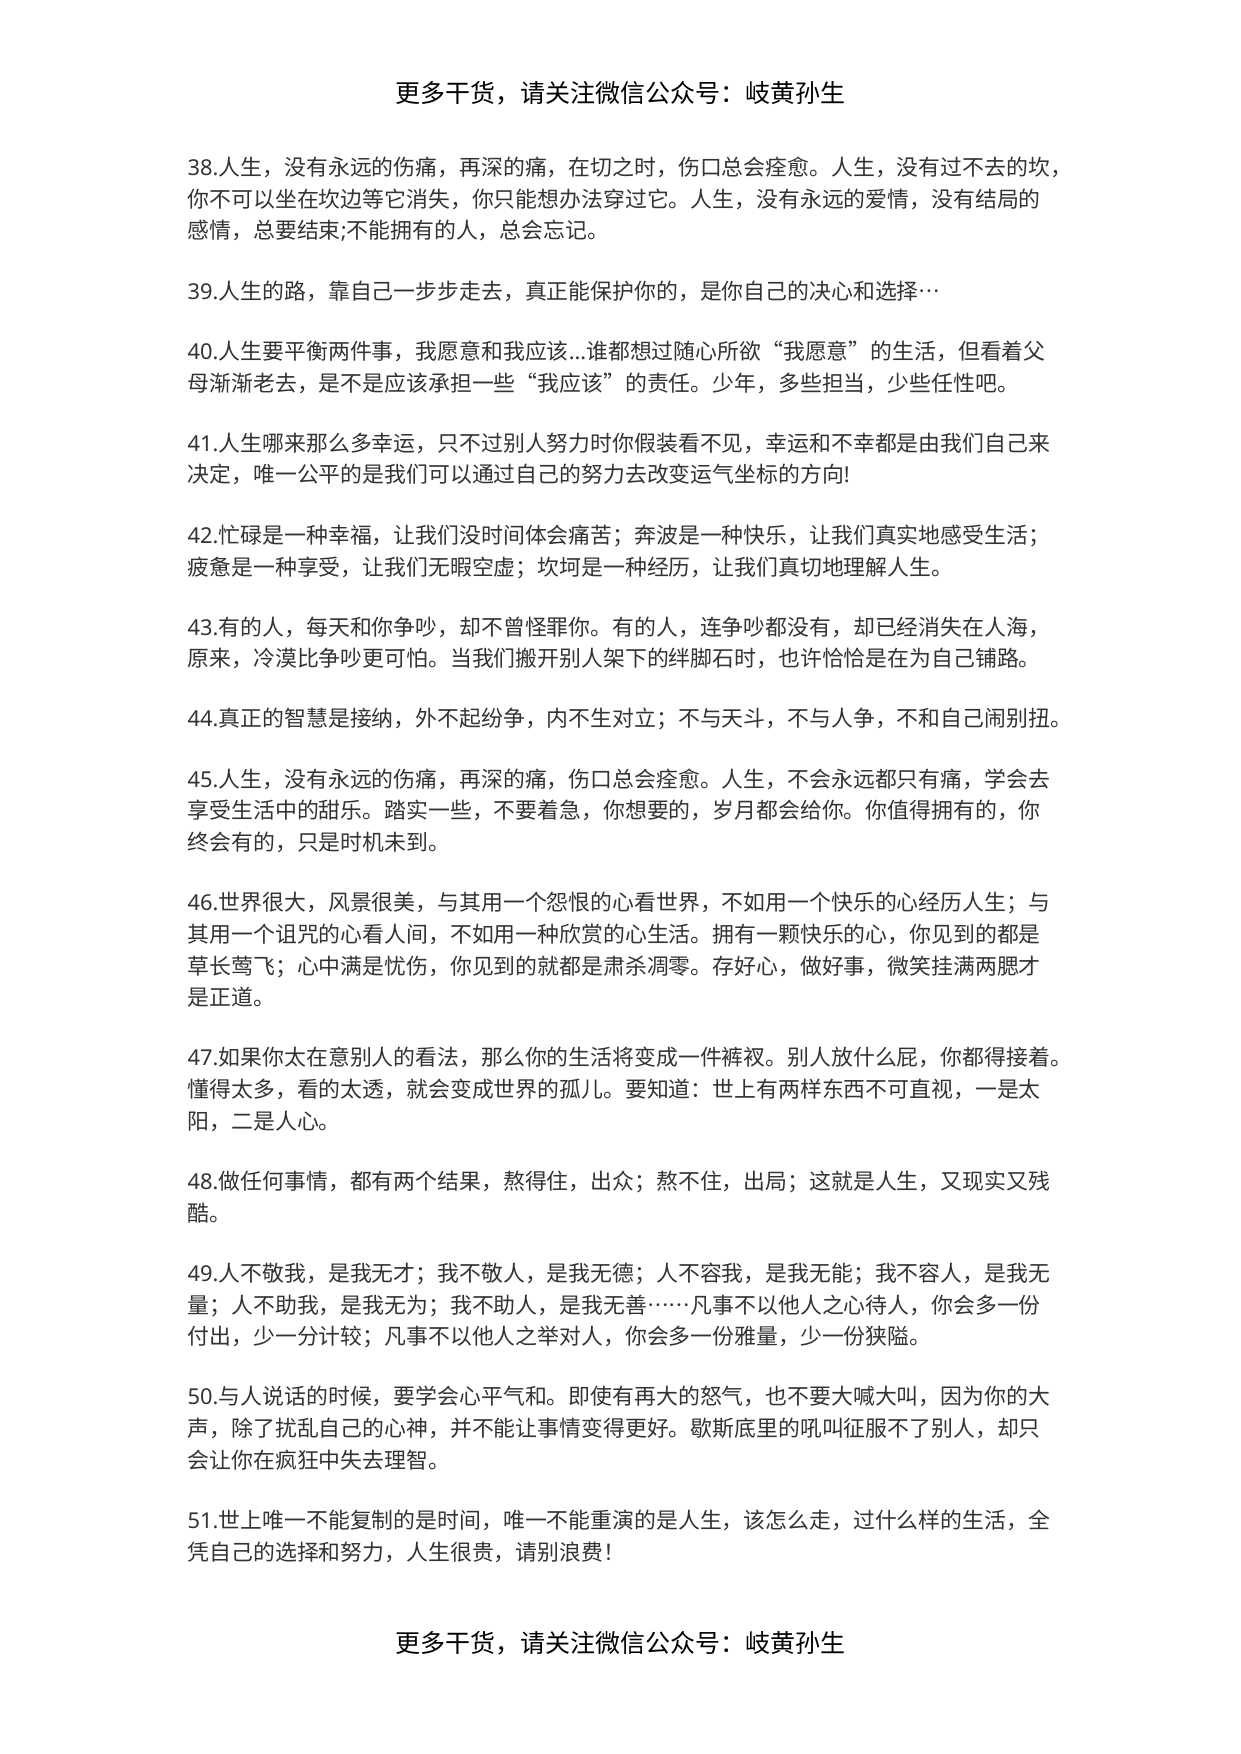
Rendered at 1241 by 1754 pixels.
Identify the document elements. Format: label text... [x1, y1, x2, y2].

text 38.人生，没有永远的伤痛，再深的痛，在切之时，伤口总会痊愈。人生，没有过不去的坎，你不可以坐在坎边等它消失，你只能想办法穿过它。人生，没有永远的爱情，没有结局的感情，总要结束;不能拥有的人，总会忘记。 [187, 150, 1053, 245]
text 42.忙碌是一种幸福，让我们没时间体会痛苦；奔波是一种快乐，让我们真实地感受生活；疲惫是一种享受，让我们无暇空虚；坎坷是一种经历，让我们真切地理解人生。 [187, 518, 1053, 581]
text 39.人生的路，靠自己一步步走去，真正能保护你的，是你自己的决心和选择… [187, 274, 1053, 305]
text 45.人生，没有永远的伤痛，再深的痛，伤口总会痊愈。人生，不会永远都只有痛，学会去享受生活中的甜乐。踏实一些，不要着急，你想要的，岁月都会给你。你值得拥有的，你终会有的，只是时机未到。 [187, 762, 1053, 857]
text 48.做任何事情，都有两个结果，熬得住，出众；熬不住，出局；这就是人生，又现实又残酷。 [187, 1164, 1053, 1227]
text 41.人生哪来那么多幸运，只不过别人努力时你假装看不见，幸运和不幸都是由我们自己来决定，唯一公平的是我们可以通过自己的努力去改变运气坐标的方向! [187, 426, 1053, 489]
text 50.与人说话的时候，要学会心平气和。即使有再大的怒气，也不要大喊大叫，因为你的大声，除了扰乱自己的心神，并不能让事情变得更好。歇斯底里的吼叫征服不了别人，却只会让你在疯狂中失去理智。 [187, 1379, 1053, 1474]
text 49.人不敬我，是我无才；我不敬人，是我无德；人不容我，是我无能；我不容人，是我无量；人不助我，是我无为；我不助人，是我无善……凡事不以他人之心待人，你会多一份付出，少一分计较；凡事不以他人之举对人，你会多一份雅量，少一份狭隘。 [187, 1256, 1053, 1351]
text 46.世界很大，风景很美，与其用一个怨恨的心看世界，不如用一个快乐的心经历人生；与其用一个诅咒的心看人间，不如用一种欣赏的心生活。拥有一颗快乐的心，你见到的都是草长莺飞；心中满是忧伤，你见到的就都是肃杀凋零。存好心，做好事，微笑挂满两腮才是正道。 [187, 885, 1053, 1012]
text 40.人生要平衡两件事，我愿意和我应该...谁都想过随心所欲“我愿意”的生活，但看着父母渐渐老去，是不是应该承担一些“我应该”的责任。少年，多些担当，少些任性吧。 [187, 334, 1053, 397]
text 47.如果你太在意别人的看法，那么你的生活将变成一件裤衩。别人放什么屁，你都得接着。懂得太多，看的太透，就会变成世界的孤儿。要知道：世上有两样东西不可直视，一是太阳，二是人心。 [187, 1040, 1053, 1136]
text 44.真正的智慧是接纳，外不起纷争，内不生对立；不与天斗，不与人争，不和自己闹别扭。 [187, 701, 1053, 733]
text 51.世上唯一不能复制的是时间，唯一不能重演的是人生，该怎么走，过什么样的生活，全凭自己的选择和努力，人生很贵，请别浪费！ [187, 1503, 1053, 1566]
text 43.有的人，每天和你争吵，却不曾怪罪你。有的人，连争吵都没有，却已经消失在人海，原来，冷漠比争吵更可怕。当我们搬开别人架下的绊脚石时，也许恰恰是在为自己铺路。 [187, 609, 1053, 673]
